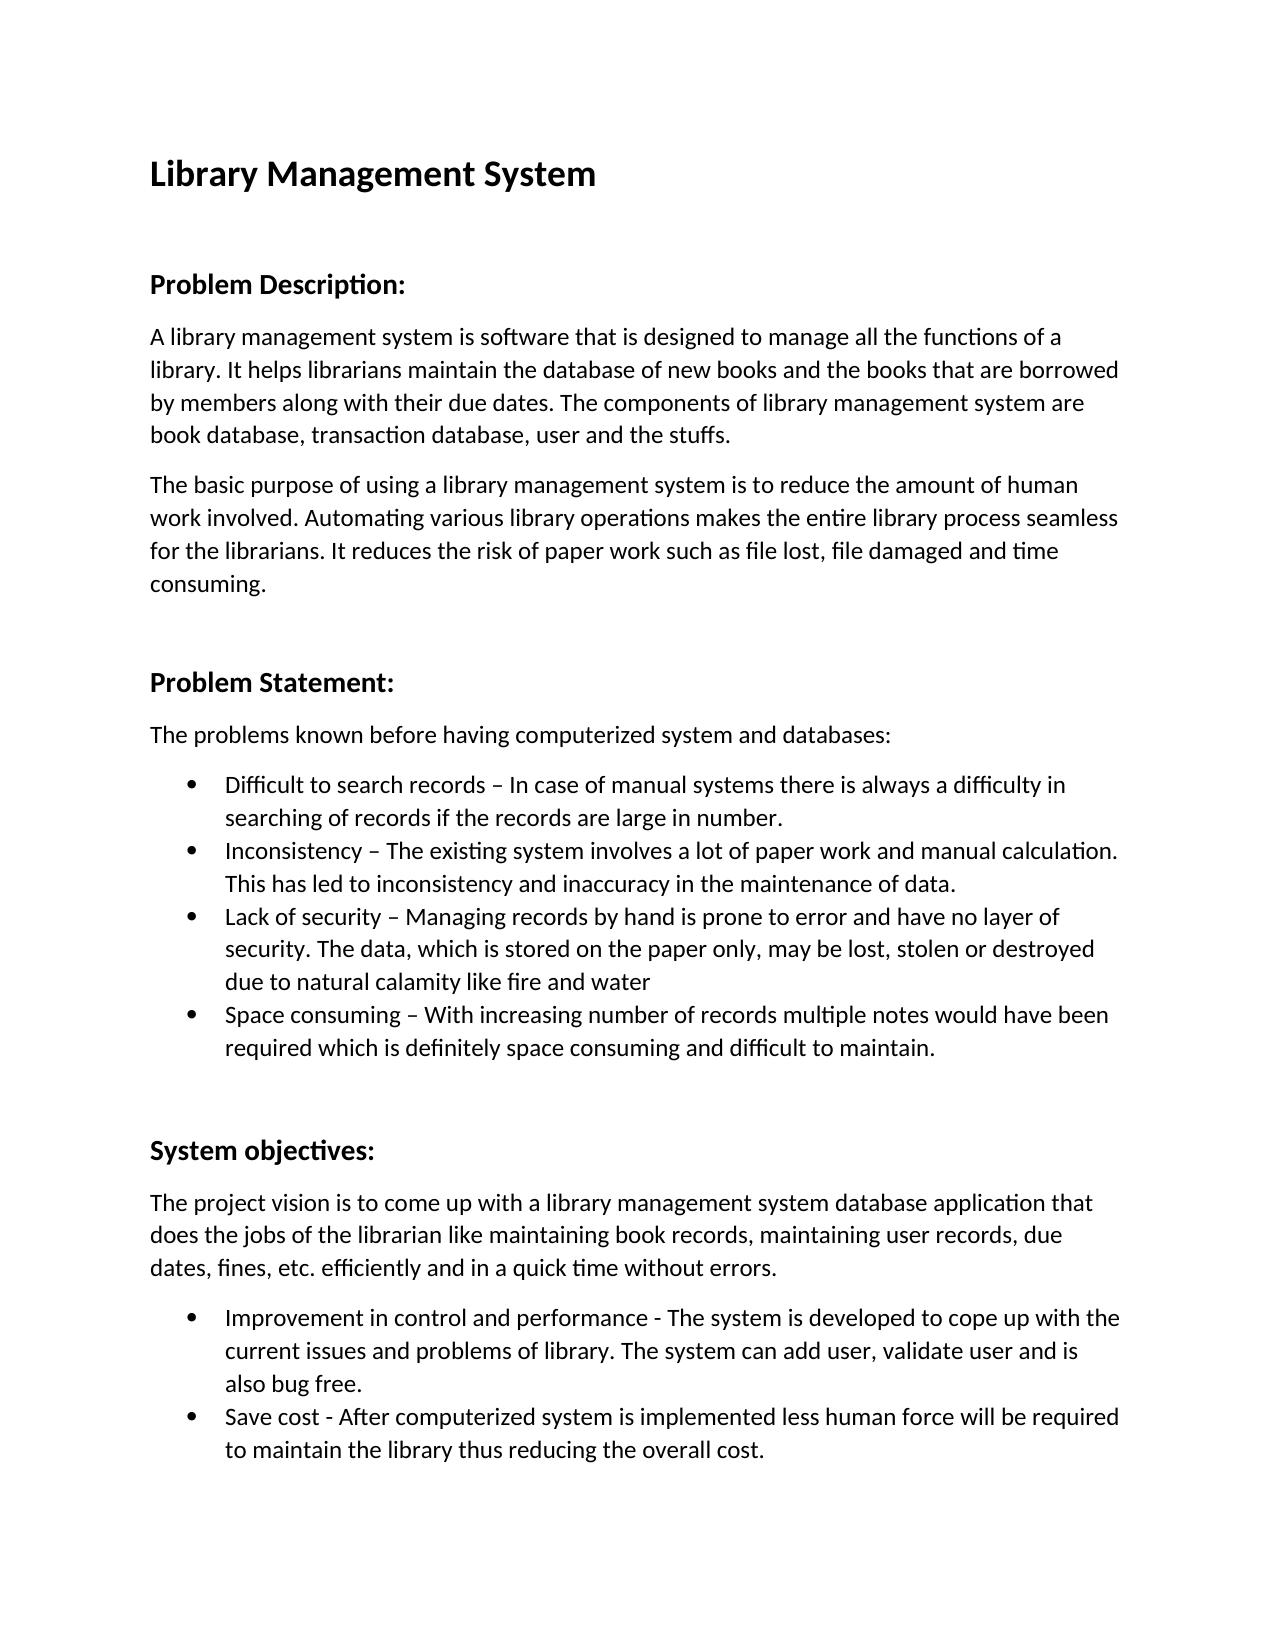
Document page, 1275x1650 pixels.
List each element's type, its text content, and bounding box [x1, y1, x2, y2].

list Improvement in control and performance - The system is developed to cope up with the current issues and problems of library. The system can add user, validate user and is also bug free. [187, 1302, 1125, 1398]
text System objectives: [150, 1132, 1125, 1167]
text The basic purpose of using a library management system is to reduce the amount of human work involved. Automating various library operations makes the entire library process seamless for the librarians. It reduces the risk of paper work such as file lost, file damaged and time consuming. [150, 469, 1125, 598]
list Save cost - After computerized system is implemented less human force will be required to maintain the library thus reducing the overall cost. [187, 1401, 1125, 1464]
text Problem Description: [150, 266, 1125, 301]
list Lack of security – Managing records by hand is prone to error and have no layer of security. The data, which is stored on the paper only, may be lost, stolen or destroyed due to natural calamity like fire and water [187, 901, 1125, 997]
list Inconsistency – The existing system involves a lot of paper work and manual calculation. This has led to inconsistency and inaccuracy in the maintenance of data. [187, 835, 1125, 898]
text The problems known before having computerized system and databases: [150, 719, 1125, 750]
text The project vision is to come up with a library management system database application that does the jobs of the librarian like maintaining book records, maintaining user records, due dates, fines, etc. efficiently and in a quick time without errors. [150, 1187, 1125, 1283]
text A library management system is software that is designed to manage all the functions of a library. It helps librarians maintain the database of new books and the books that are borrowed by members along with their due dates. The components of library management system are book database, transaction database, user and the stuffs. [150, 321, 1125, 450]
text Problem Statement: [150, 664, 1125, 700]
list Space consuming – With increasing number of records multiple notes would have been required which is definitely space consuming and difficult to maintain. [187, 999, 1125, 1063]
text Library Management System [150, 150, 1125, 196]
list Difficult to search records – In case of manual systems there is always a difficulty in searching of records if the records are large in number. [187, 769, 1125, 832]
